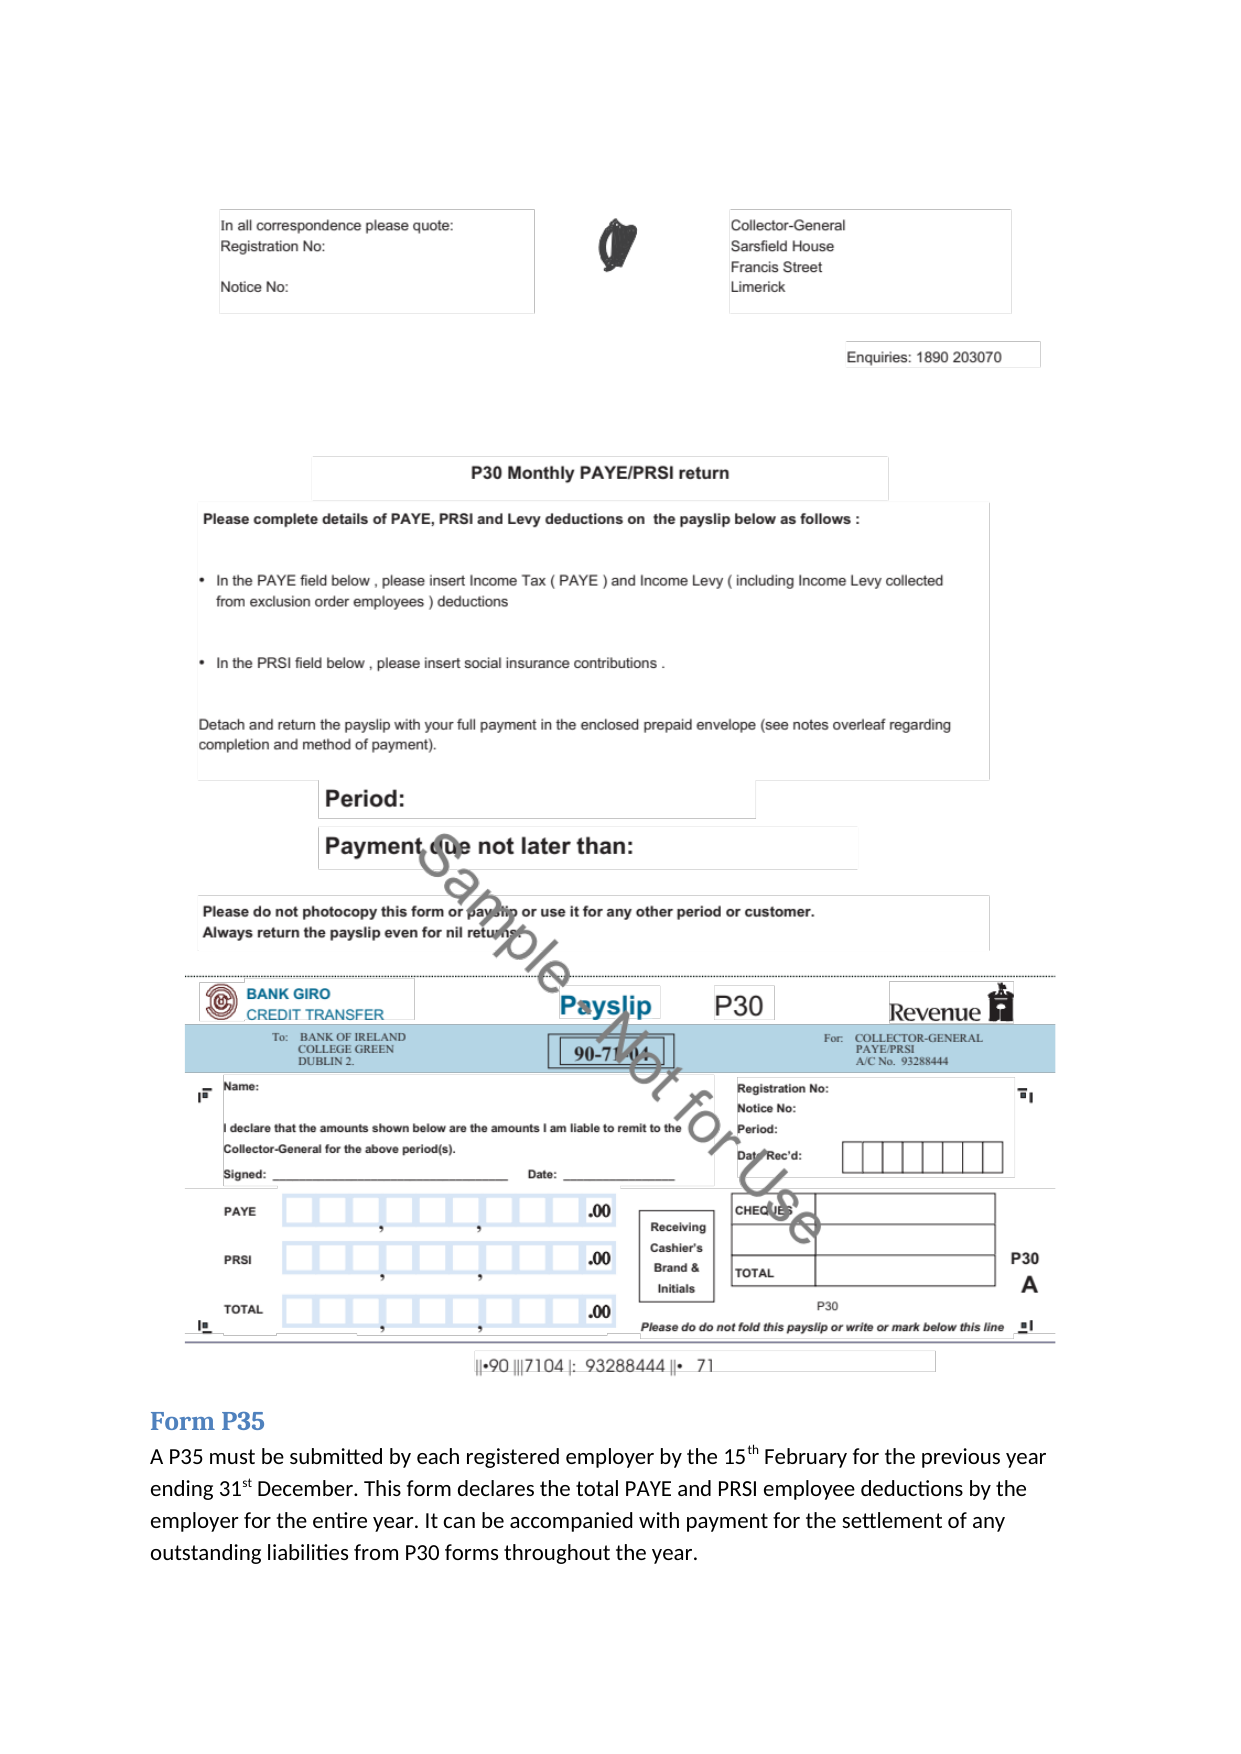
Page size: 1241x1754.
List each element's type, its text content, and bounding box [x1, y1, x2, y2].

text A P35 must be submitted by each registered employer by the 15th February for the previous year ending 31st December. This form declares the total PAYE and PRSI employee deductions by the employer for the entire year. It can be accompanied with payment for the settlement of any outstanding liabilities from P30 forms throughout the year. [150, 1442, 1090, 1567]
subtitle Form P35 [150, 1406, 1090, 1437]
